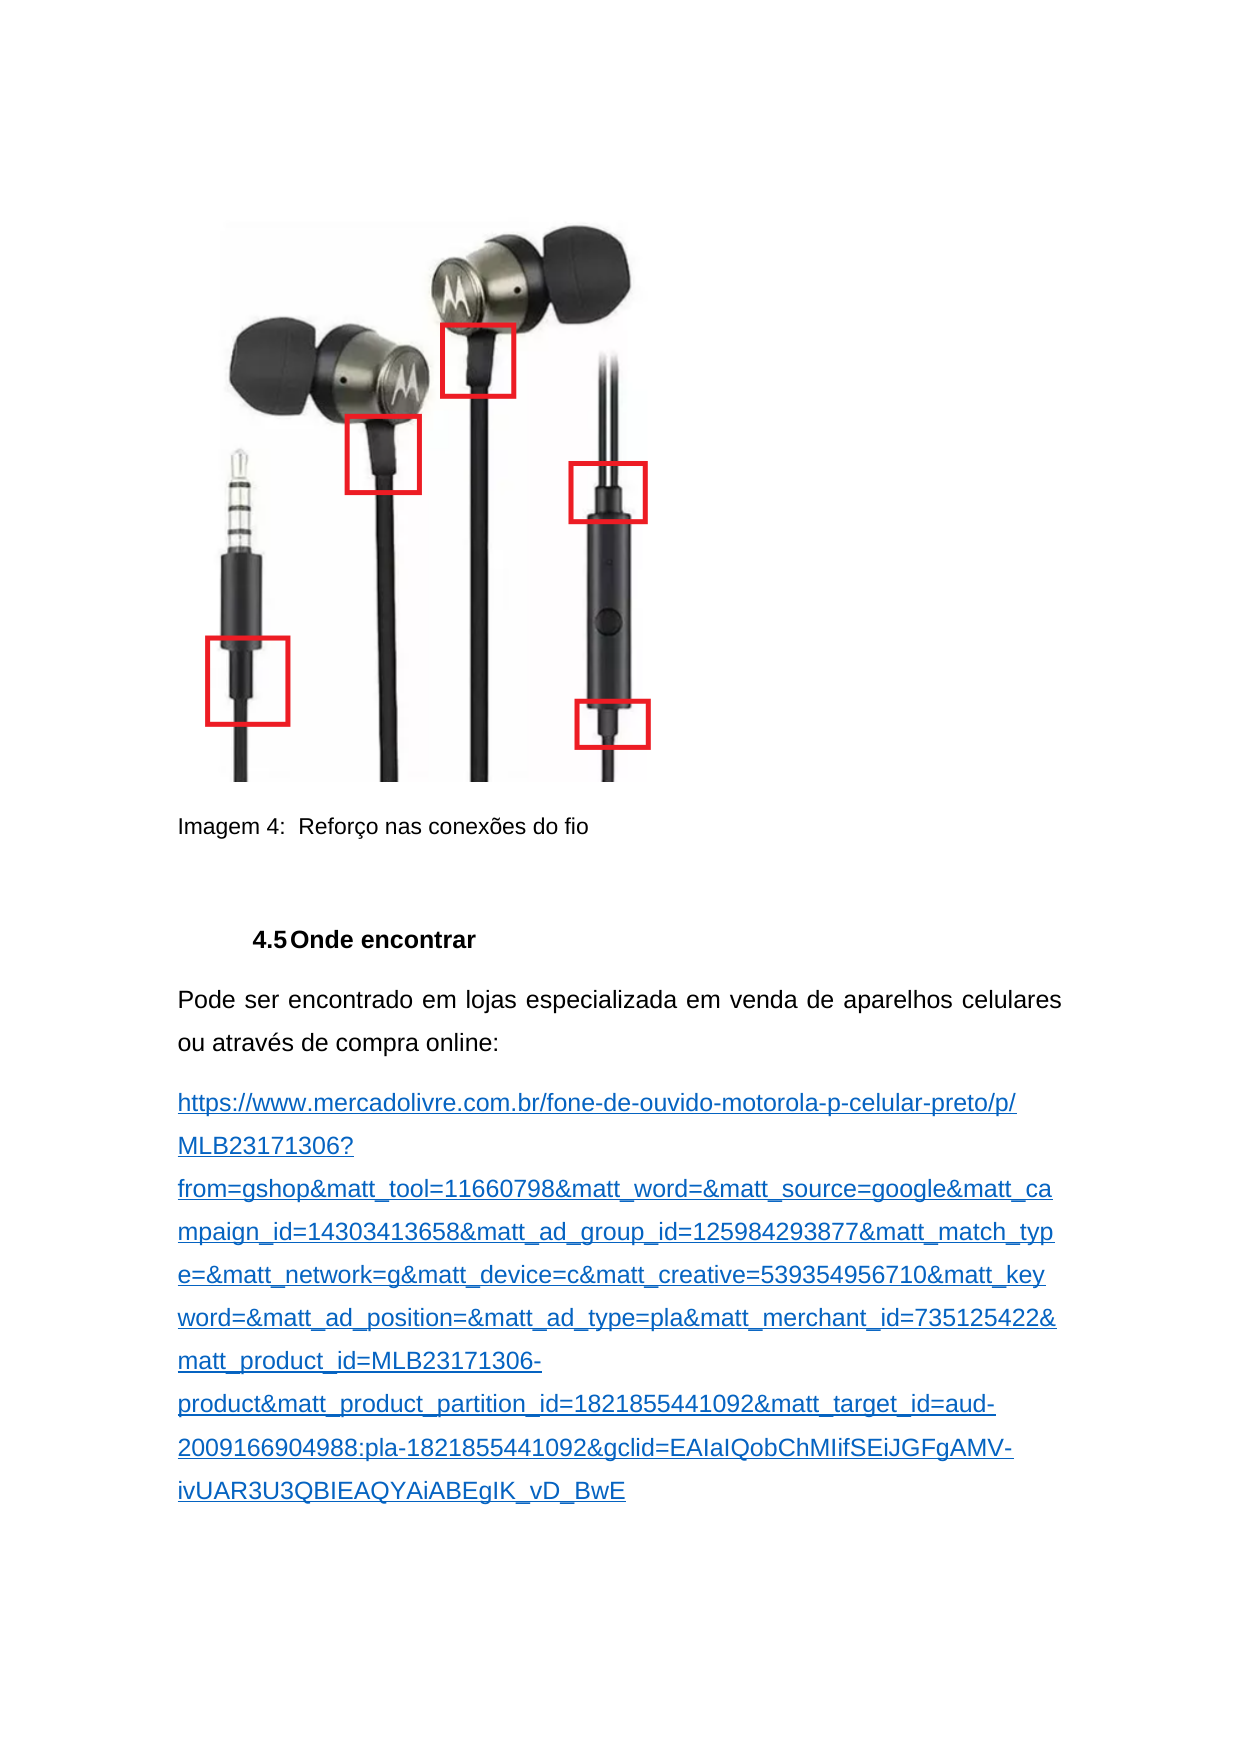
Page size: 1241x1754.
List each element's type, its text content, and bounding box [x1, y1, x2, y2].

subtitle Onde encontrar [252, 925, 1063, 954]
text https://www.mercadolivre.com.br/fone-de-ouvido-motorola-p-celular-preto/p/MLB23171306?from=gshop&matt_tool=11660798&matt_word=&matt_source=google&matt_campaign_id=14303413658&matt_ad_group_id=125984293877&matt_match_type=&matt_network=g&matt_device=c&matt_creative=539354956710&matt_keyword=&matt_ad_position=&matt_ad_type=pla&matt_merchant_id=735125422&matt_product_id=MLB23171306-product&matt_product_partition_id=1821855441092&matt_target_id=aud-2009166904988:pla-1821855441092&gclid=EAIaIQobChMIifSEiJGFgAMV-ivUAR3U3QBIEAQYAiABEgIK_vD_BwE [177, 1088, 1063, 1504]
text Imagem 4: Reforço nas conexões do fio [177, 813, 1063, 839]
picture [177, 147, 700, 782]
text Pode ser encontrado em lojas especializada em venda de aparelhos celulares ou através de compra online: [177, 985, 1063, 1057]
